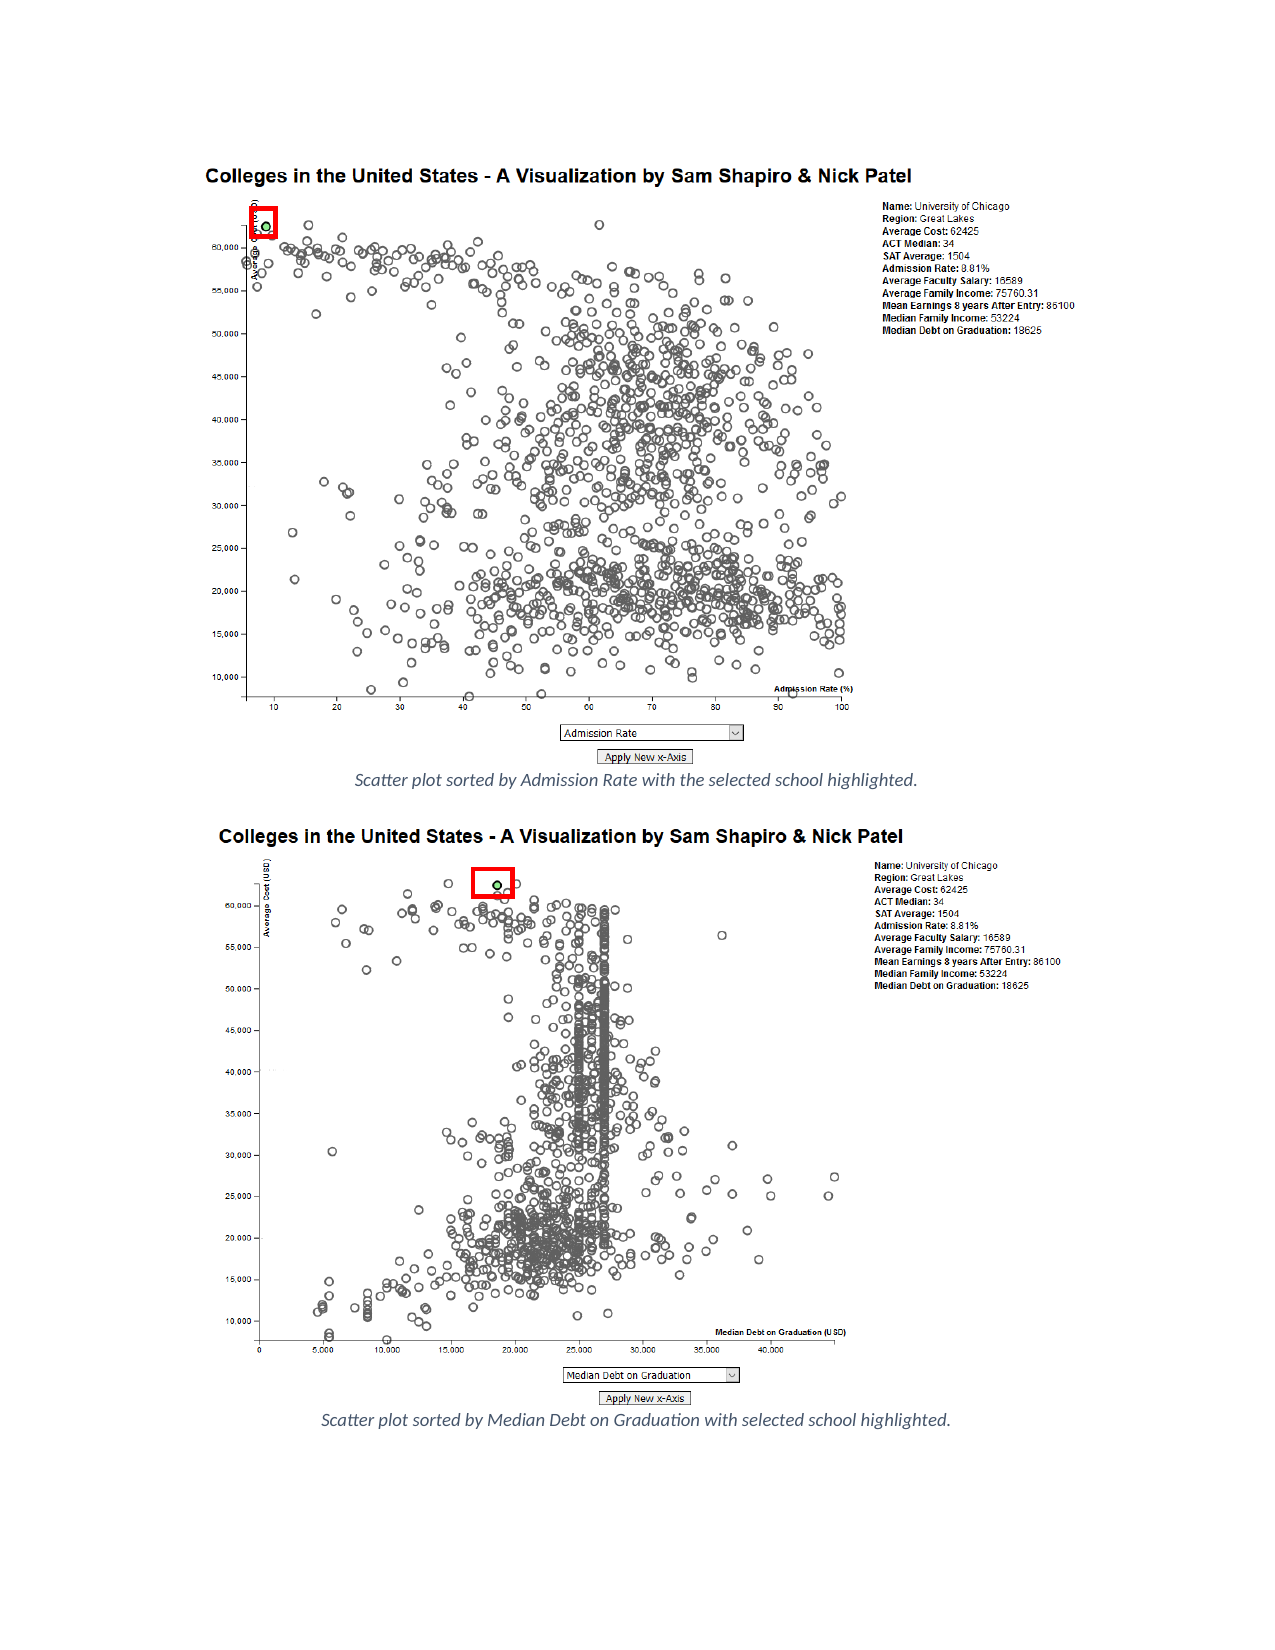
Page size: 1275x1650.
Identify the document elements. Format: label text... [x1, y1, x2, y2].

picture [212, 811, 1062, 1409]
text Scatter plot sorted by Median Debt on Graduation with selected school highlighted. [156, 1408, 1118, 1431]
picture [198, 150, 1077, 768]
text Scatter plot sorted by Admission Rate with the selected school highlighted. [156, 768, 1118, 791]
